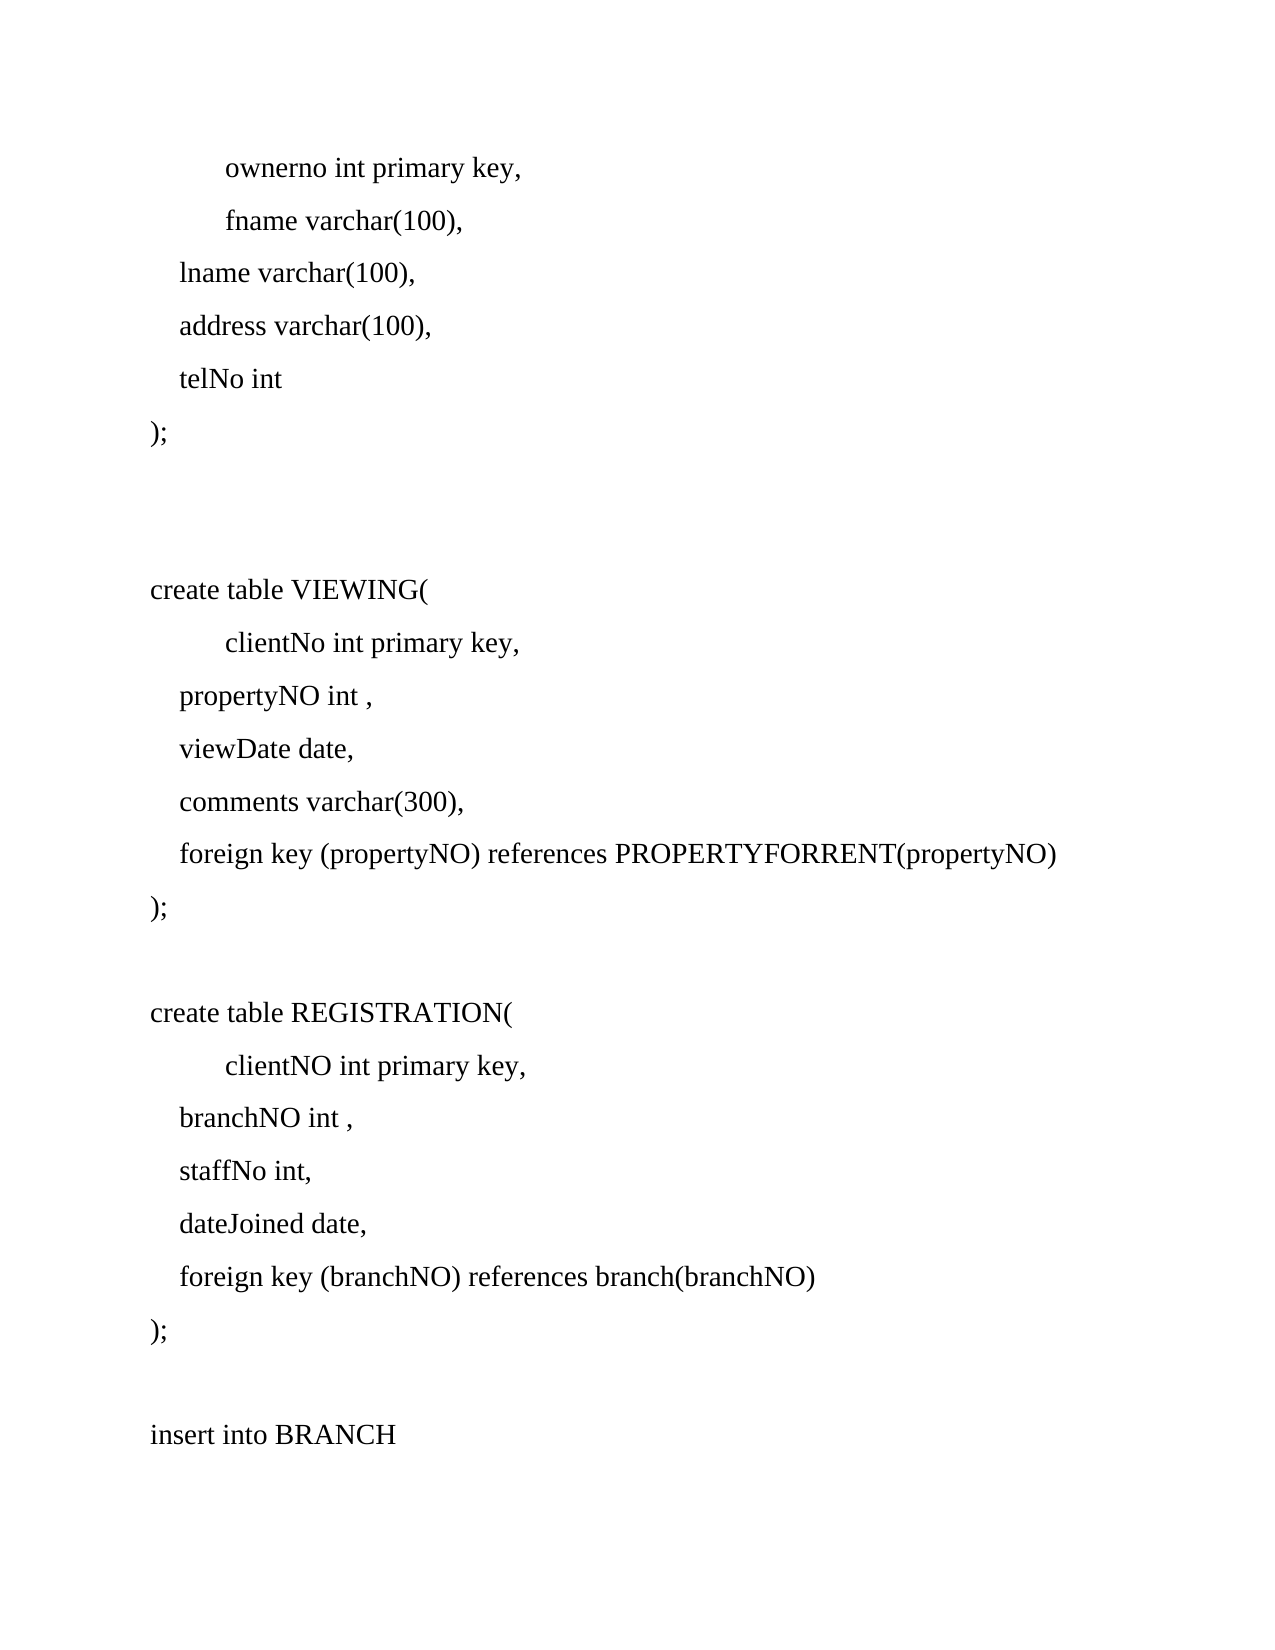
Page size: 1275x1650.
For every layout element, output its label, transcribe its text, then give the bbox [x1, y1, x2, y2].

text clientNO int primary key, [150, 1048, 1125, 1081]
text comments varchar(300), [150, 784, 1125, 817]
text foreign key (propertyNO) references PROPERTYFORRENT(propertyNO) [150, 837, 1125, 870]
text dateJoined date, [150, 1206, 1125, 1240]
text viewDate date, [150, 731, 1125, 764]
text fname varchar(100), [150, 203, 1125, 236]
text create table REGISTRATION( [150, 995, 1125, 1028]
text telNo int [150, 361, 1125, 395]
text propertyNO int , [150, 678, 1125, 712]
text create table VIEWING( [150, 572, 1125, 606]
text ); [150, 889, 1125, 923]
text ); [150, 414, 1125, 448]
text ); [150, 1312, 1125, 1345]
text lname varchar(100), [150, 256, 1125, 289]
text foreign key (branchNO) references branch(branchNO) [150, 1259, 1125, 1293]
text staffNo int, [150, 1153, 1125, 1187]
text address varchar(100), [150, 308, 1125, 342]
text insert into BRANCH [150, 1417, 1125, 1451]
text ownerno int primary key, [150, 150, 1125, 183]
text clientNo int primary key, [150, 625, 1125, 659]
text branchNO int , [150, 1101, 1125, 1134]
